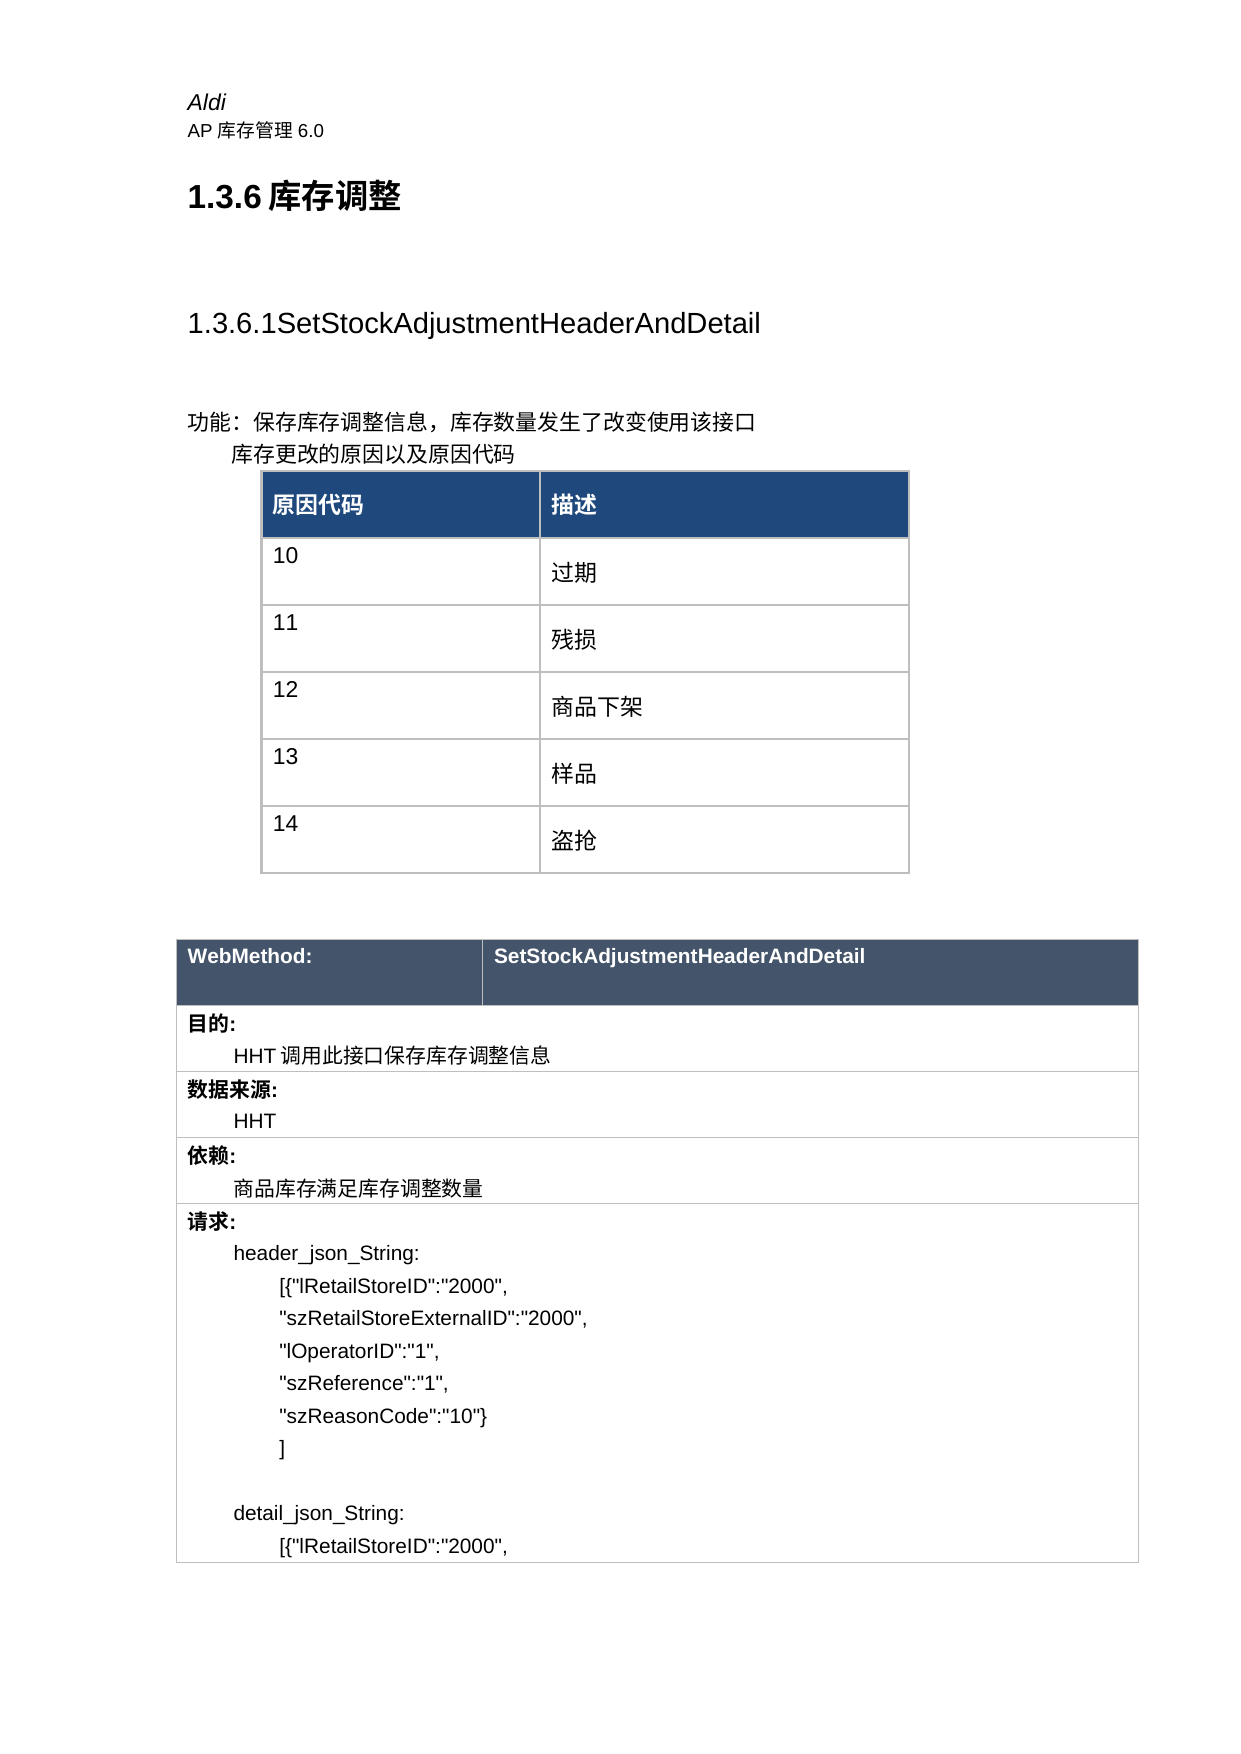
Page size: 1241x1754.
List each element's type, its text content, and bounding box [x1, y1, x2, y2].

table_header WebMethod: [177, 940, 482, 1005]
subtitle 1.3.6库存调整 [187, 162, 1053, 227]
table_cell 商品下架 [541, 673, 908, 738]
table_cell 盗抢 [541, 807, 908, 872]
table_cell 12 [263, 673, 539, 738]
table_cell 目的: HHT调用此接口保存库存调整信息 [177, 1006, 1138, 1071]
table_header 原因代码 [263, 472, 539, 537]
table_cell 数据来源: HHT [177, 1072, 1138, 1137]
text 库存更改的原因以及原因代码 [187, 437, 1053, 469]
table_header 描述 [541, 472, 908, 537]
table_cell 10 [263, 539, 539, 604]
table_cell 残损 [541, 606, 908, 671]
table_header SetStockAdjustmentHeaderAndDetail [483, 940, 1138, 1005]
table_cell 13 [263, 740, 539, 805]
table_cell 过期 [541, 539, 908, 604]
subtitle 1.3.6.1SetStockAdjustmentHeaderAndDetail [187, 291, 1053, 356]
table_cell 样品 [541, 740, 908, 805]
table_cell 11 [263, 606, 539, 671]
text 功能：保存库存调整信息，库存数量发生了改变使用该接口 [187, 404, 1053, 437]
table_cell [177, 1204, 1138, 1562]
table_cell 依赖: 商品库存满足库存调整数量 [177, 1138, 1138, 1203]
table_cell 14 [263, 807, 539, 872]
